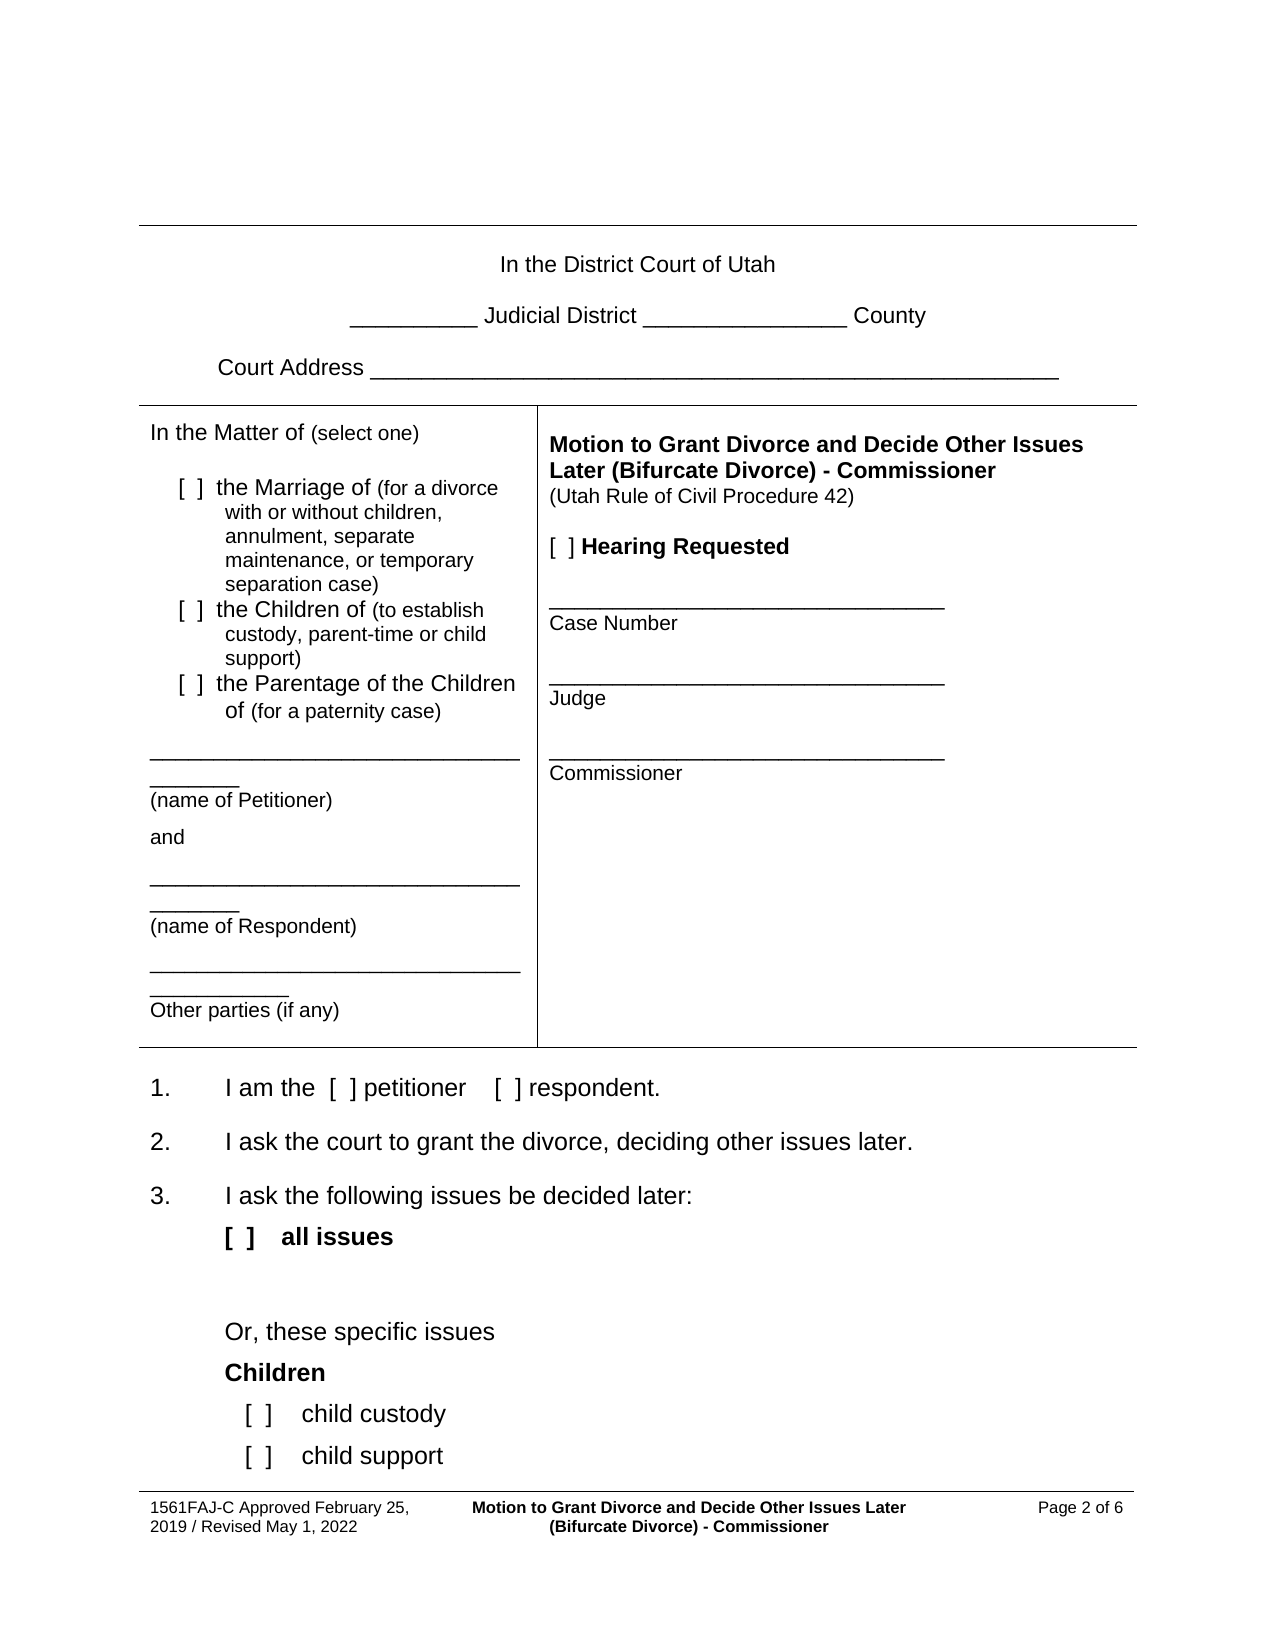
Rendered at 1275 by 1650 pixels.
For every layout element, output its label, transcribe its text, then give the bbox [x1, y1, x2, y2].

text [ ] child support [244, 1441, 1125, 1469]
text 2. I ask the court to grant the divorce, deciding other issues later. [150, 1127, 1125, 1156]
table_cell Motion to Grant Divorce and Decide Other Issues Later (Bifurcate Divorce) - Commissioner (Utah Rule of Civil Procedure 42) [ ] Hearing Requested _______________________________ Case Number _______________________________ Judge _______________________________ Commissioner [538, 406, 1137, 1047]
table_cell In the District Court of Utah __________ Judicial District ________________ County Court Address ______________________________________________________ [139, 226, 1137, 405]
text Children [224, 1358, 1125, 1387]
text [ ] all issues [224, 1222, 1125, 1251]
text 1. I am the [ ] petitioner [ ] respondent. [150, 1073, 1125, 1102]
text 3. I ask the following issues be decided later: [150, 1181, 1125, 1209]
text Or, these specific issues [224, 1317, 1125, 1346]
text [ ] child custody [244, 1399, 1125, 1428]
table_cell In the Matter of (select one) [ ] the Marriage of (for a divorce with or without children, annulment, separate maintenance, or temporary separation case) [ ] the Children of (to establish custody, parent-time or child support) [ ] the Parentage of the Children of (for a paternity case) ____________________________________ (name of Petitioner) and ____________________________________ (name of Respondent) ____________________________________________ Other parties (if any) [139, 406, 537, 1047]
